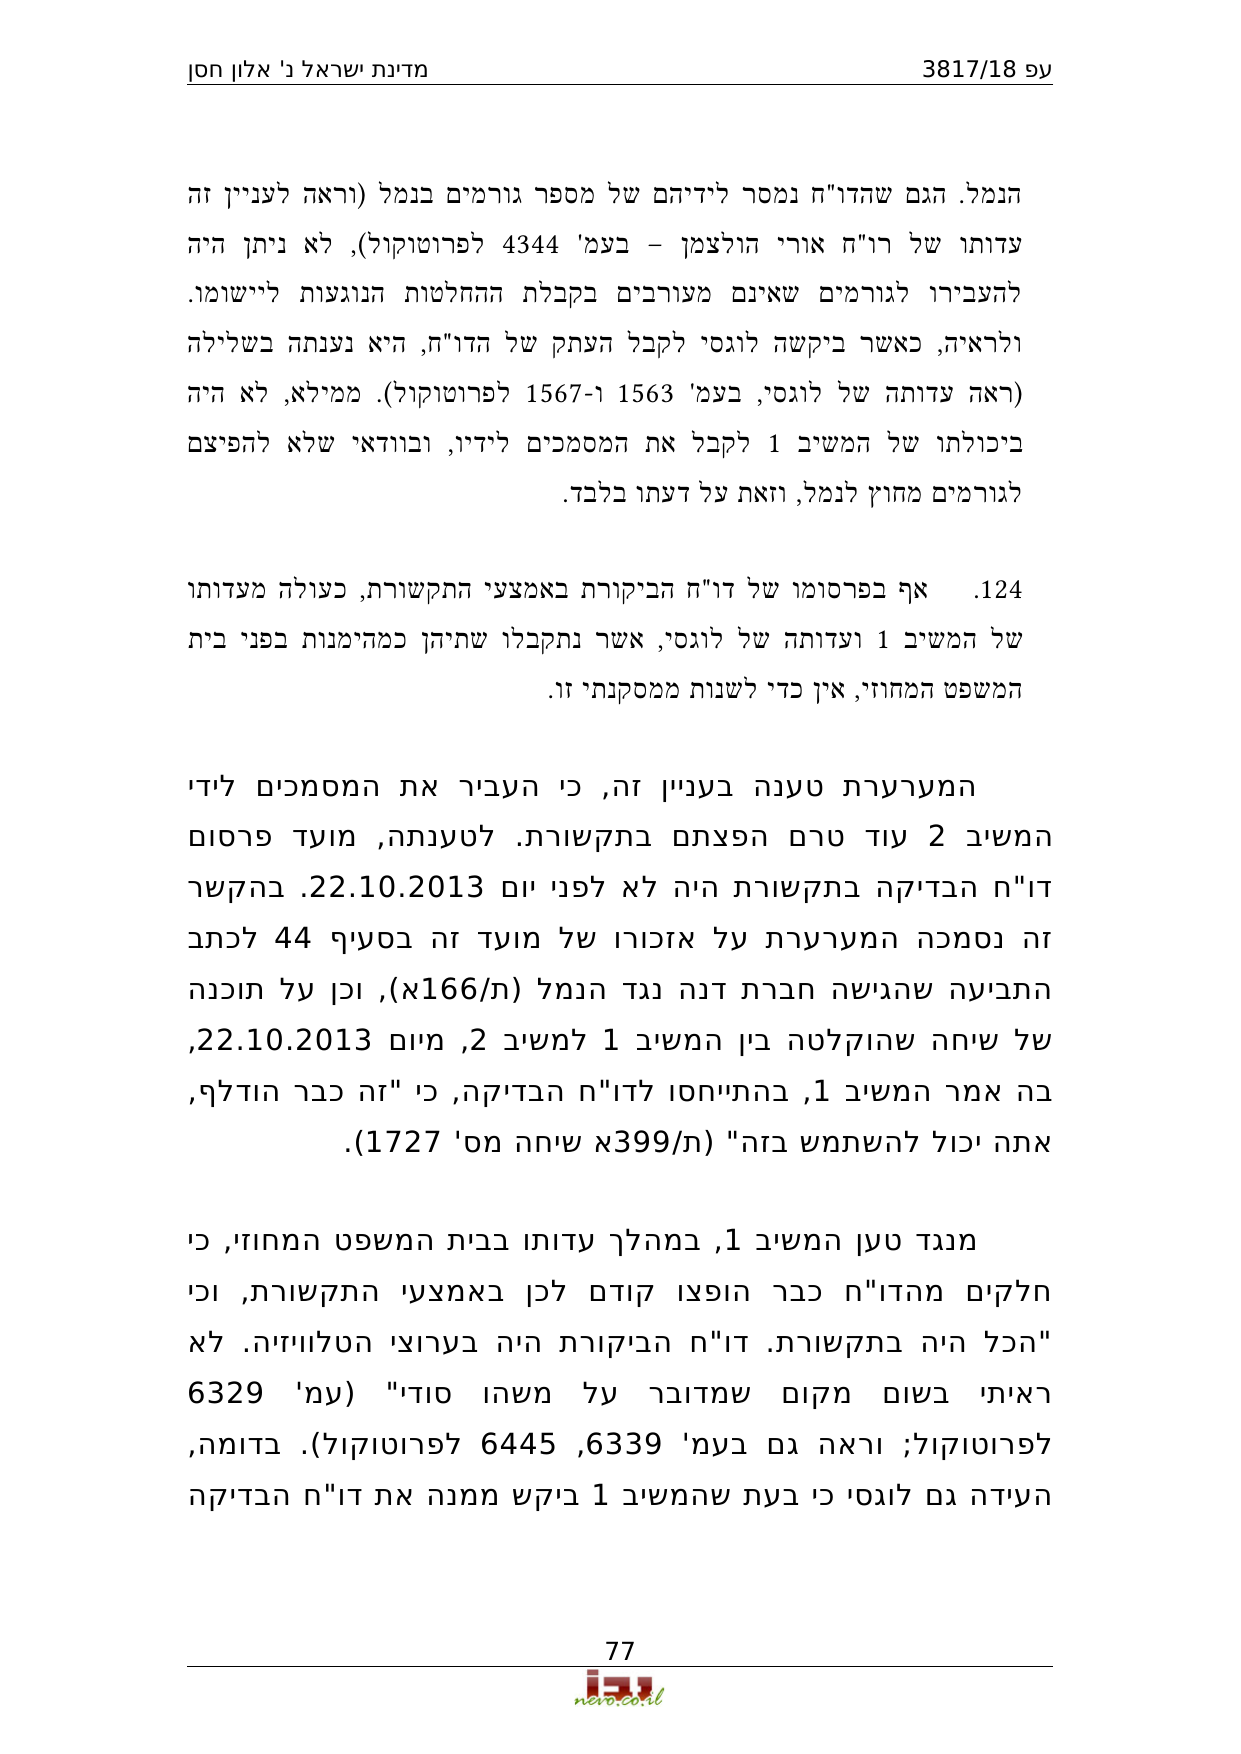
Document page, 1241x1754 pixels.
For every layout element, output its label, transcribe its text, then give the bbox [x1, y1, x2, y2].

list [187, 177, 1023, 509]
list אף בפרסומו של דו"ח הביקורת באמצעי התקשורת, כעולה מעדותו של המשיב 1 ועדותה של לוגסי, אשר נתקבלו שתיהן כמהימנות בפני בית המשפט המחוזי, אין כדי לשנות ממסקנתי זו. [187, 573, 1023, 705]
text המערערת טענה בעניין זה, כי העביר את המסמכים לידי המשיב 2 עוד טרם הפצתם בתקשורת. לטענתה, מועד פרסום דו"ח הבדיקה בתקשורת היה לא לפני יום 22.10.2013. בהקשר זה נסמכה המערערת על אזכורו של מועד זה בסעיף 44 לכתב התביעה שהגישה חברת דנה נגד הנמל (ת/166א), וכן על תוכנה של שיחה שהוקלטה בין המשיב 1 למשיב 2, מיום 22.10.2013, בה אמר המשיב 1, בהתייחסו לדו"ח הבדיקה, כי "זה כבר הודלף, אתה יכול להשתמש בזה" (ת/399א שיחה מס' 1727). [187, 769, 1053, 1159]
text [187, 1223, 1053, 1512]
picture [574, 1669, 666, 1707]
